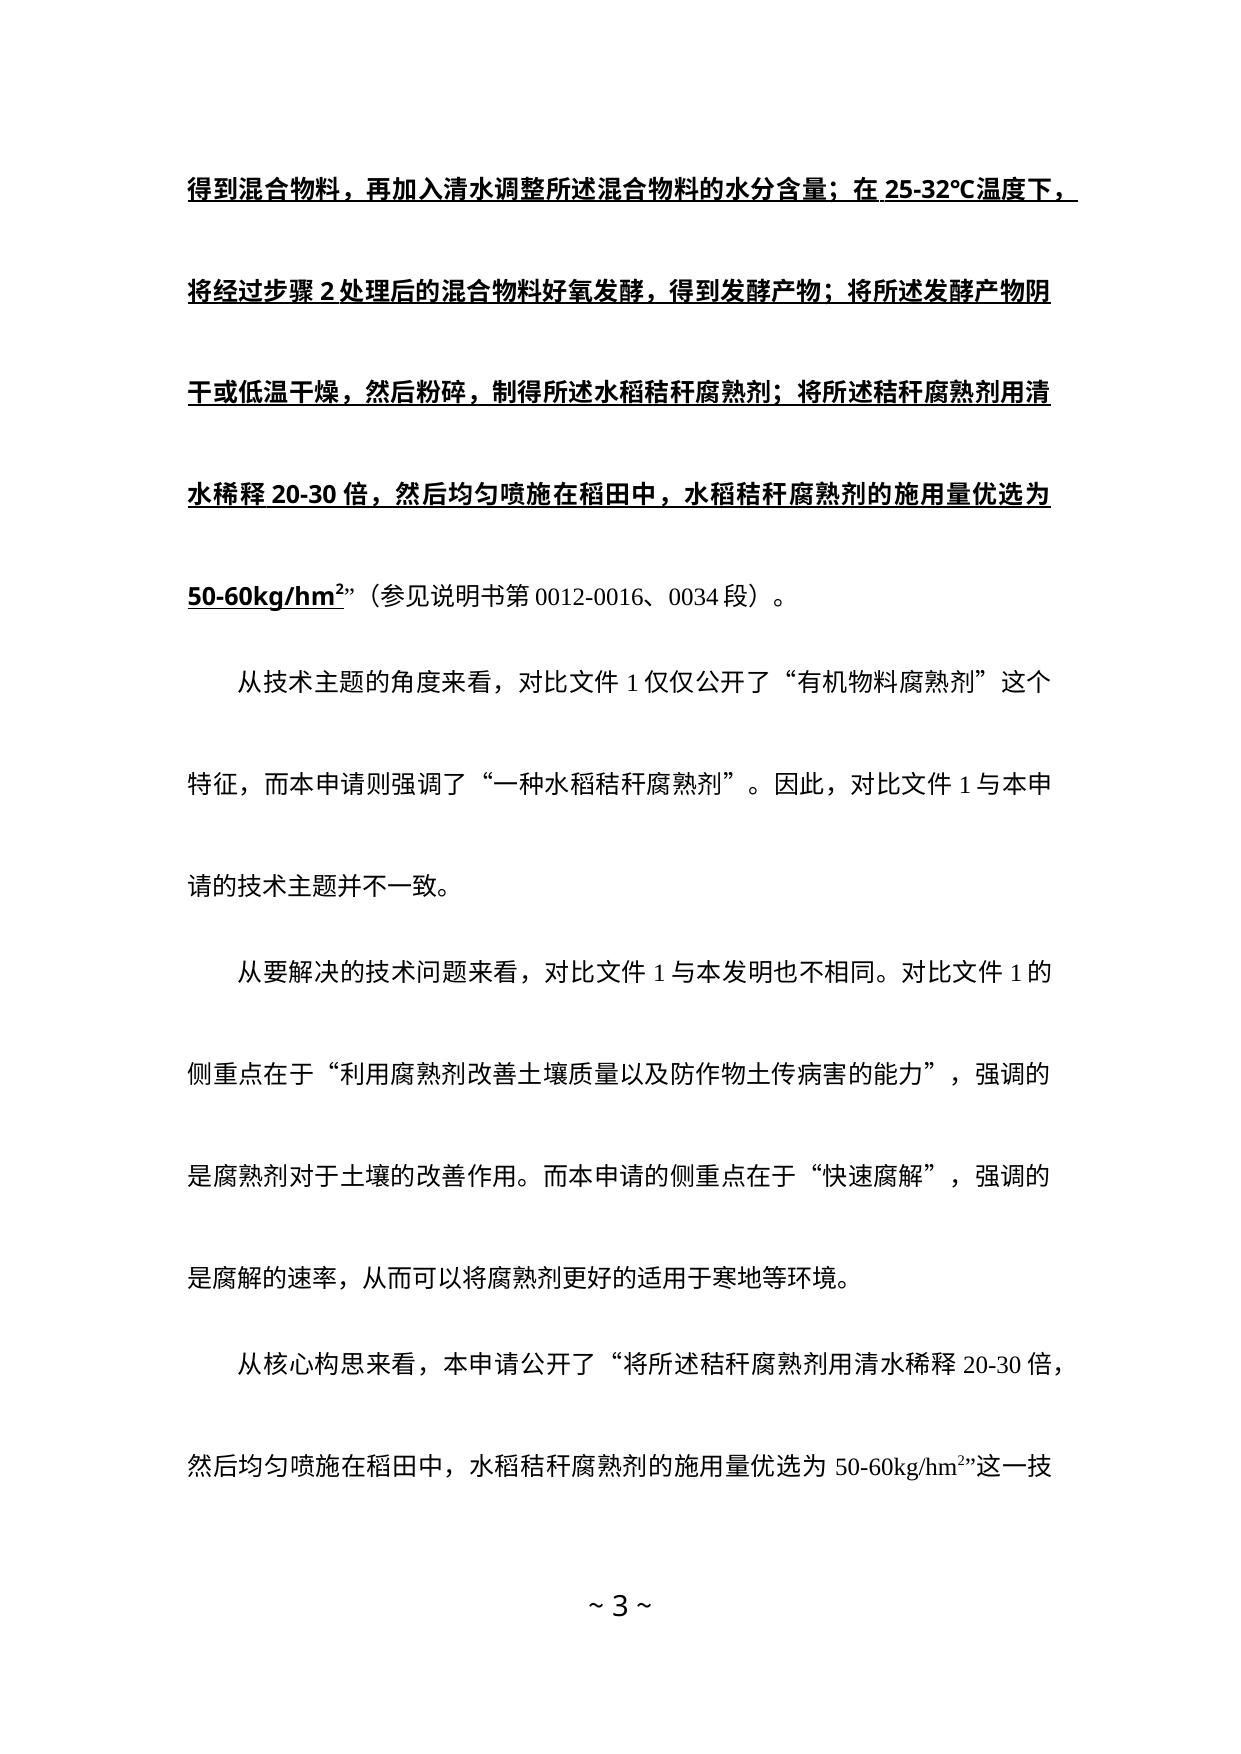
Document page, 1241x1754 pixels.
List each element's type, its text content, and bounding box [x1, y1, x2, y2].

text 从技术主题的角度来看，对比文件1仅仅公开了“有机物料腐熟剂”这个特征，而本申请则强调了“一种水稻秸秆腐熟剂”。因此，对比文件1与本申请的技术主题并不一致。 [187, 647, 1053, 918]
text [187, 1328, 1053, 1498]
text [187, 153, 1053, 200]
text 从要解决的技术问题来看，对比文件1与本发明也不相同。对比文件1的侧重点在于“利用腐熟剂改善土壤质量以及防作物土传病害的能力”，强调的是腐熟剂对于土壤的改善作用。而本申请的侧重点在于“快速腐解”，强调的是腐解的速率，从而可以将腐熟剂更好的适用于寒地等环境。 [187, 937, 1053, 1310]
